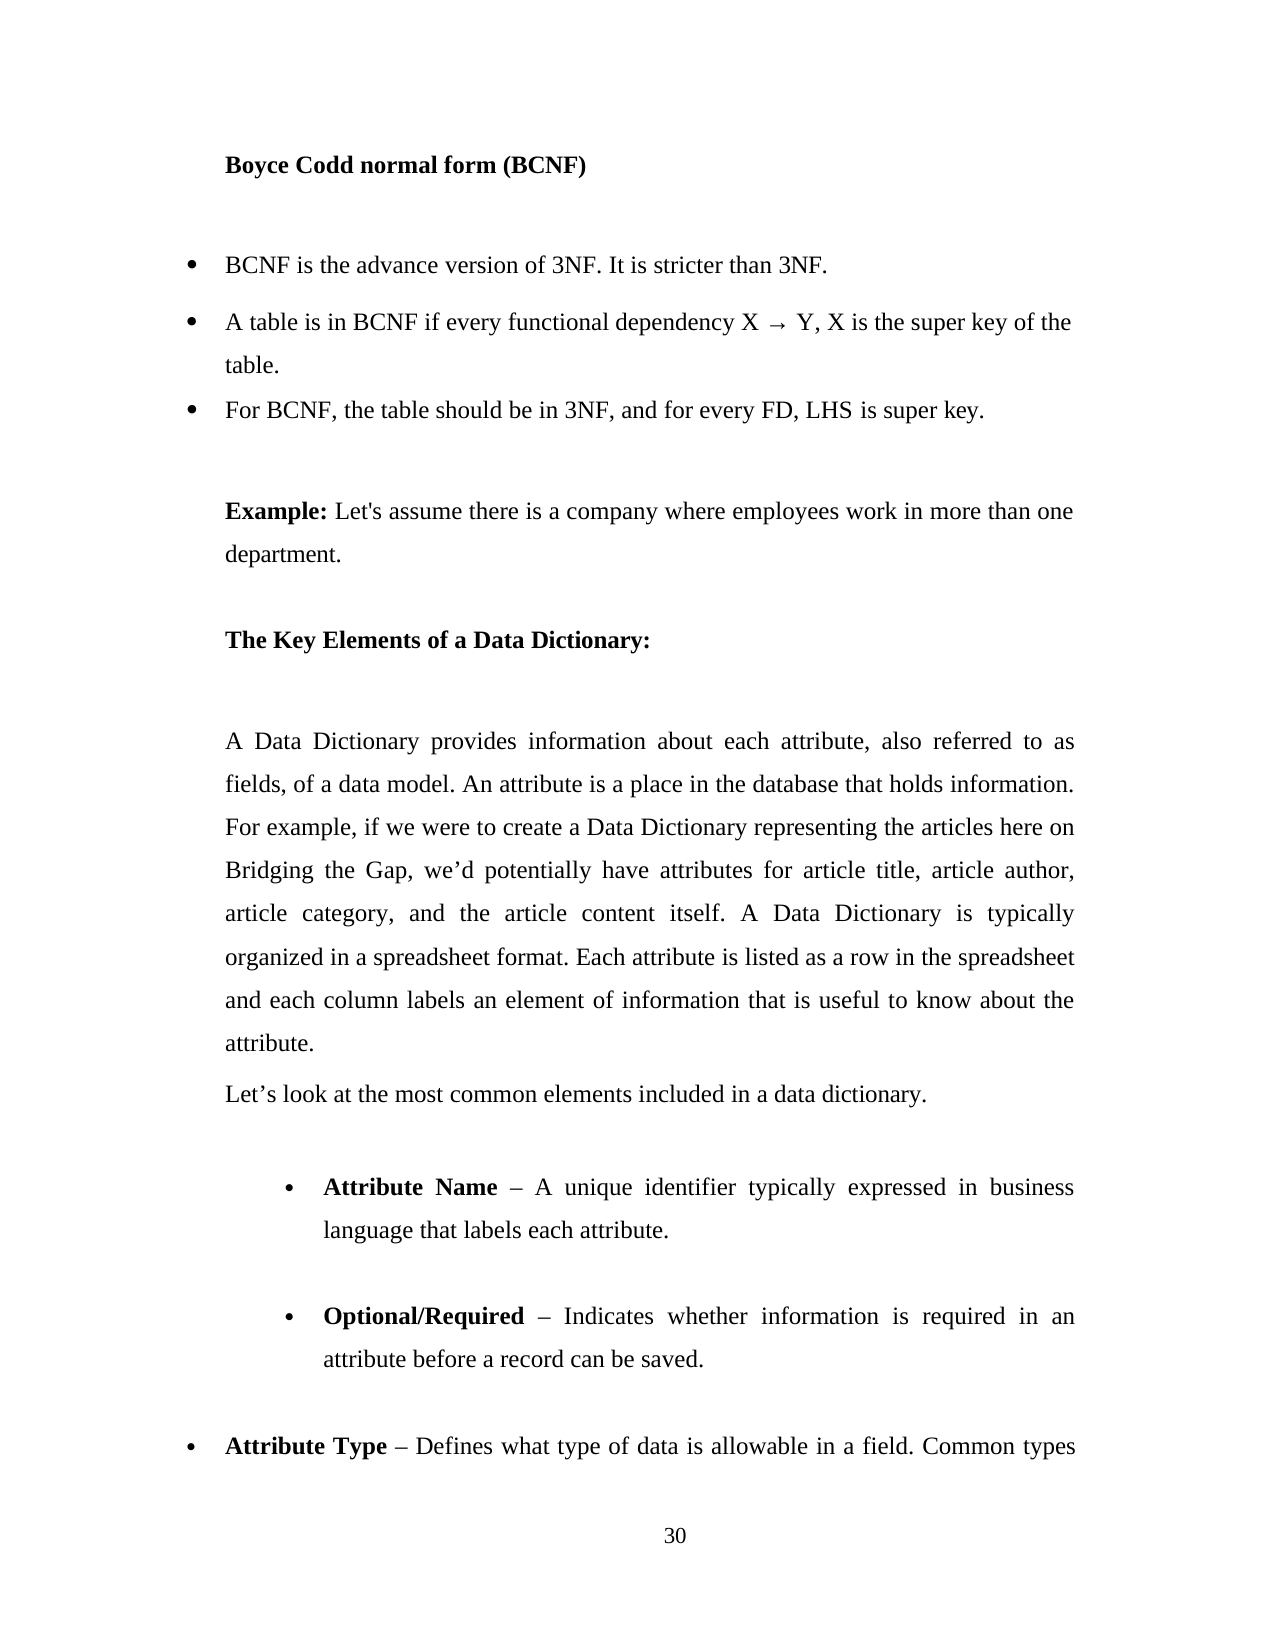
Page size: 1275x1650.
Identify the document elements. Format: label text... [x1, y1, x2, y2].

text Boyce Codd normal form (BCNF) [225, 150, 1125, 179]
text Let’s look at the most common elements included in a data dictionary. [225, 1079, 1125, 1108]
text A Data Dictionary provides information about each attribute, also referred to as fields, of a data model. An attribute is a place in the database that holds information. For example, if we were to create a Data Dictionary representing the articles here on Bridging the Gap, we’d potentially have attributes for article title, article author, article category, and the article content itself. A Data Dictionary is typically organized in a spreadsheet format. Each attribute is listed as a row in the spreadsheet and each column labels an element of information that is useful to know about the attribute. [225, 726, 1076, 1057]
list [187, 1431, 1077, 1459]
list Optional/Required – Indicates whether information is required in an attribute before a record can be saved. [286, 1301, 1076, 1373]
list Attribute Name – A unique identifier typically expressed in business language that labels each attribute. [286, 1172, 1075, 1244]
text The Key Elements of a Data Dictionary: [225, 626, 1125, 654]
list A table is in BCNF if every functional dependency X → Y, X is the super key of the table. [187, 307, 1076, 379]
list BCNF is the advance version of 3NF. It is stricter than 3NF. [188, 250, 1125, 279]
list For BCNF, the table should be in 3NF, and for every FD, LHS is super key. [188, 395, 1125, 424]
text Example: Let's assume there is a company where employees work in more than one department. [225, 496, 1075, 568]
